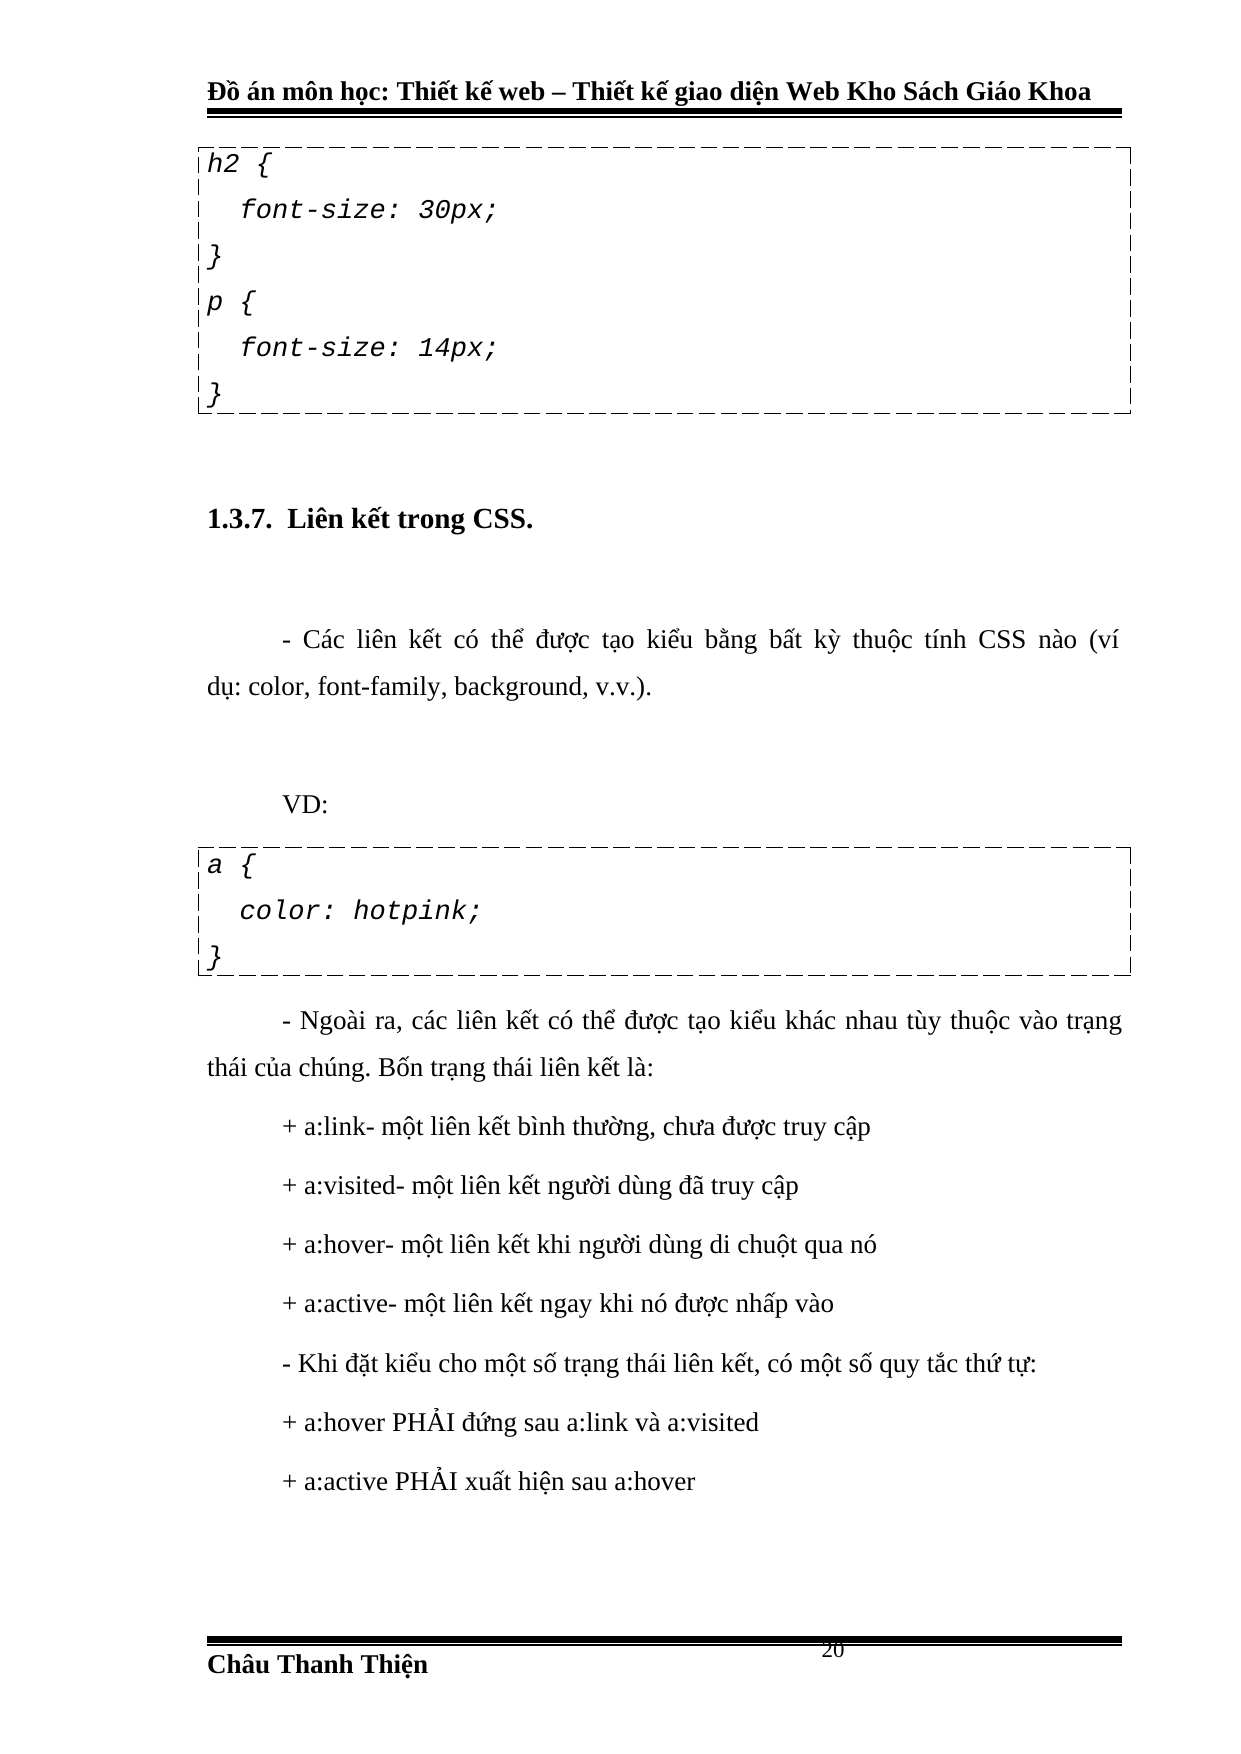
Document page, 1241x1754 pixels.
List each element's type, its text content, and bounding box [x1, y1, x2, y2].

text + a:active PHẢI xuất hiện sau a:hover [207, 1465, 1122, 1496]
text + a:active- một liên kết ngay khi nó được nhấp vào [207, 1287, 1122, 1319]
text - Ngoài ra, các liên kết có thể được tạo kiểu khác nhau tùy thuộc vào trạng thái của chúng. Bốn trạng thái liên kết là: [207, 1004, 1122, 1082]
text - Khi đặt kiểu cho một số trạng thái liên kết, có một số quy tắc thứ tự: [207, 1347, 1122, 1378]
text + a:link- một liên kết bình thường, chưa được truy cập [207, 1110, 1122, 1141]
text VD: [207, 788, 1122, 819]
subtitle Liên kết trong CSS. [207, 501, 1122, 535]
text h2 { font-size: 30px; } p { font-size: 14px; } [197, 147, 1131, 414]
text + a:hover- một liên kết khi người dùng di chuột qua nó [207, 1228, 1122, 1259]
text + a:visited- một liên kết người dùng đã truy cập [207, 1169, 1122, 1200]
text + a:hover PHẢI đứng sau a:link và a:visited [207, 1406, 1122, 1437]
text a { color: hotpink; } [197, 847, 1131, 976]
text - Các liên kết có thể được tạo kiểu bằng bất kỳ thuộc tính CSS nào (ví dụ: color, font-family, background, v.v.). [207, 623, 1122, 701]
